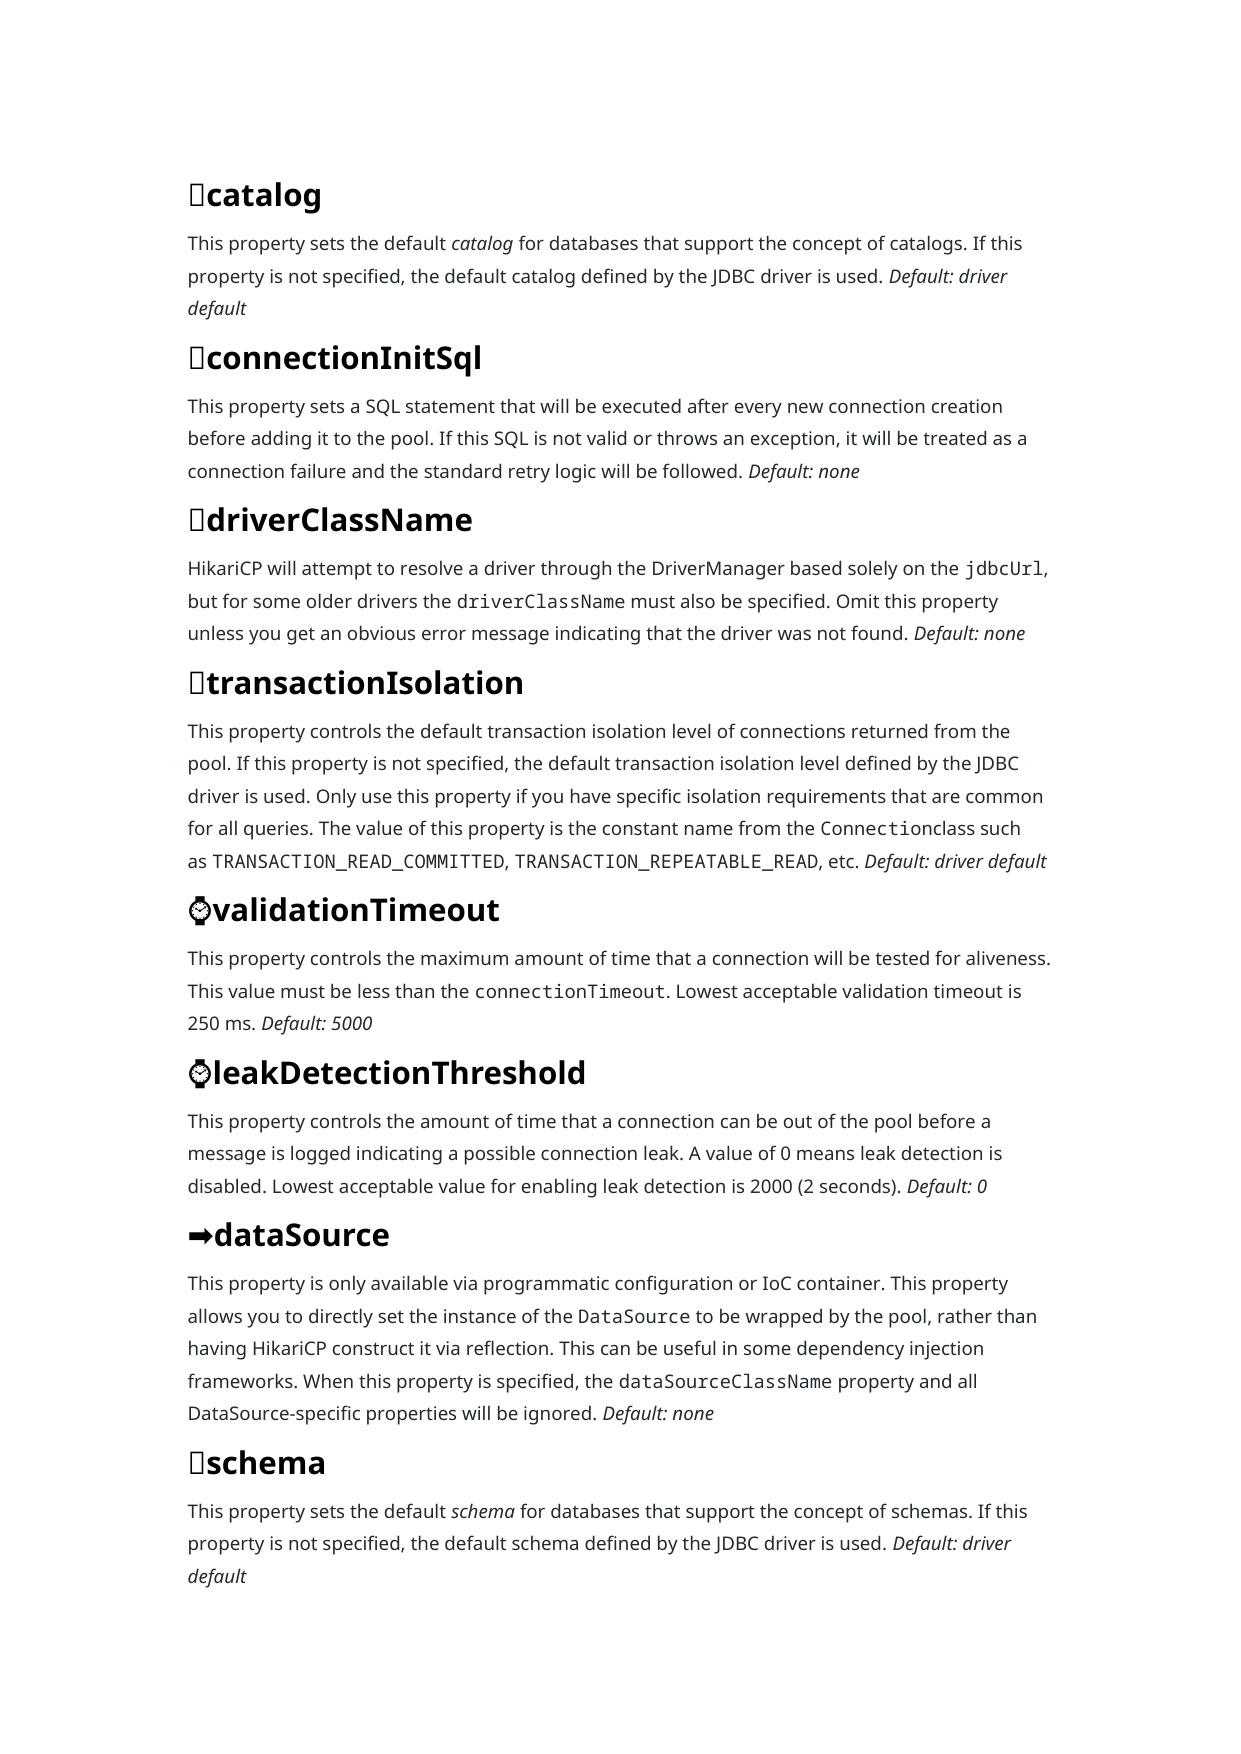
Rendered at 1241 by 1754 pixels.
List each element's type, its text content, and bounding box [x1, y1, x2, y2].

text This property sets the default catalog for databases that support the concept of catalogs. If this property is not specified, the default catalog defined by the JDBC driver is used. Default: driver default [187, 227, 1053, 324]
text This property sets the default schema for databases that support the concept of schemas. If this property is not specified, the default schema defined by the JDBC driver is used. Default: driver default [187, 1494, 1053, 1592]
subtitle 🔠schema [187, 1429, 1053, 1494]
text This property is only available via programmatic configuration or IoC container. This property allows you to directly set the instance of the DataSource to be wrapped by the pool, rather than having HikariCP construct it via reflection. This can be useful in some dependency injection frameworks. When this property is specified, the dataSourceClassName property and all DataSource-specific properties will be ignored. Default: none [187, 1267, 1053, 1429]
subtitle 🔠connectionInitSql [187, 324, 1053, 389]
subtitle 🔠driverClassName [187, 487, 1053, 552]
text This property controls the amount of time that a connection can be out of the pool before a message is logged indicating a possible connection leak. A value of 0 means leak detection is disabled. Lowest acceptable value for enabling leak detection is 2000 (2 seconds). Default: 0 [187, 1104, 1053, 1202]
subtitle ⌚leakDetectionThreshold [187, 1039, 1053, 1104]
text This property controls the default transaction isolation level of connections returned from the pool. If this property is not specified, the default transaction isolation level defined by the JDBC driver is used. Only use this property if you have specific isolation requirements that are common for all queries. The value of this property is the constant name from the Connectionclass such as TRANSACTION_READ_COMMITTED, TRANSACTION_REPEATABLE_READ, etc. Default: driver default [187, 714, 1053, 877]
text This property controls the maximum amount of time that a connection will be tested for aliveness. This value must be less than the connectionTimeout. Lowest acceptable validation timeout is 250 ms. Default: 5000 [187, 942, 1053, 1039]
text This property sets a SQL statement that will be executed after every new connection creation before adding it to the pool. If this SQL is not valid or throws an exception, it will be treated as a connection failure and the standard retry logic will be followed. Default: none [187, 389, 1053, 487]
subtitle 🔠catalog [187, 162, 1053, 227]
subtitle ⌚validationTimeout [187, 877, 1053, 942]
subtitle ➡dataSource [187, 1202, 1053, 1267]
text HikariCP will attempt to resolve a driver through the DriverManager based solely on the jdbcUrl, but for some older drivers the driverClassName must also be specified. Omit this property unless you get an obvious error message indicating that the driver was not found. Default: none [187, 552, 1053, 649]
subtitle 🔠transactionIsolation [187, 649, 1053, 714]
